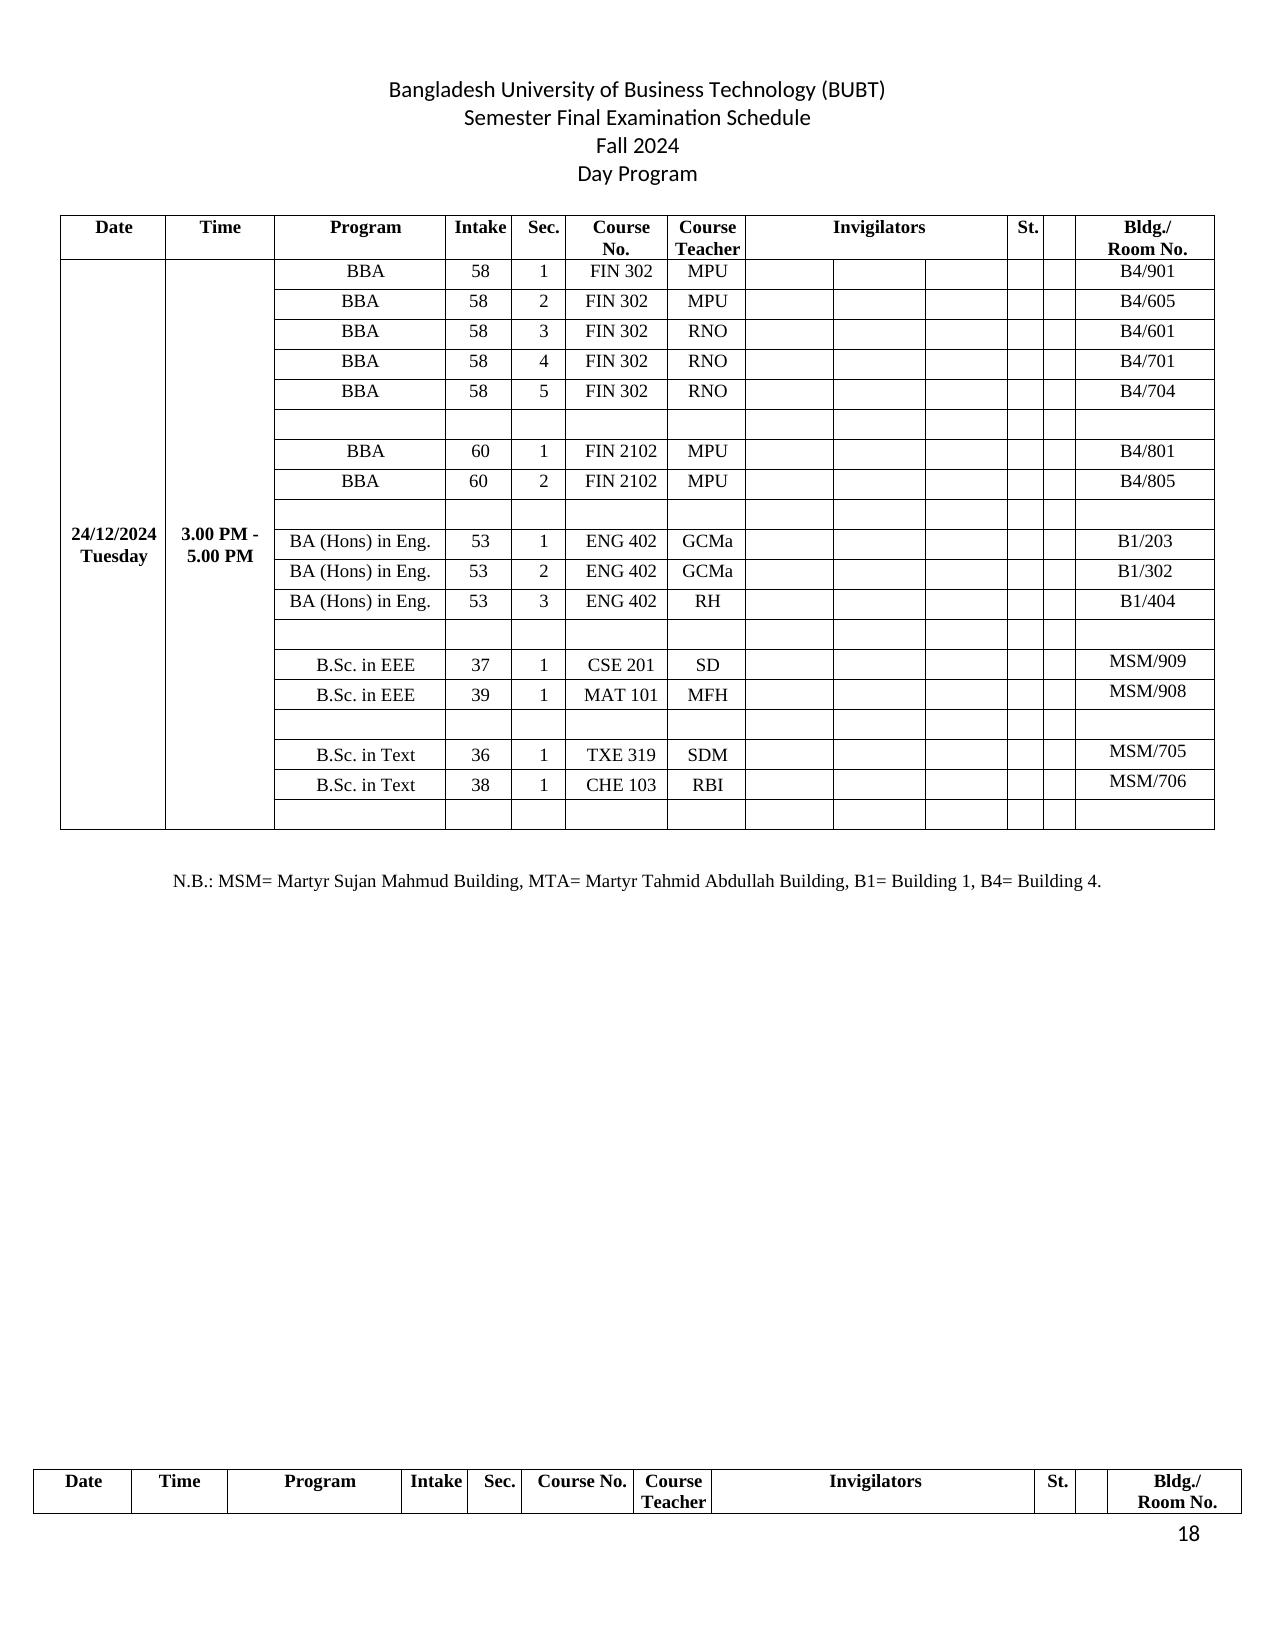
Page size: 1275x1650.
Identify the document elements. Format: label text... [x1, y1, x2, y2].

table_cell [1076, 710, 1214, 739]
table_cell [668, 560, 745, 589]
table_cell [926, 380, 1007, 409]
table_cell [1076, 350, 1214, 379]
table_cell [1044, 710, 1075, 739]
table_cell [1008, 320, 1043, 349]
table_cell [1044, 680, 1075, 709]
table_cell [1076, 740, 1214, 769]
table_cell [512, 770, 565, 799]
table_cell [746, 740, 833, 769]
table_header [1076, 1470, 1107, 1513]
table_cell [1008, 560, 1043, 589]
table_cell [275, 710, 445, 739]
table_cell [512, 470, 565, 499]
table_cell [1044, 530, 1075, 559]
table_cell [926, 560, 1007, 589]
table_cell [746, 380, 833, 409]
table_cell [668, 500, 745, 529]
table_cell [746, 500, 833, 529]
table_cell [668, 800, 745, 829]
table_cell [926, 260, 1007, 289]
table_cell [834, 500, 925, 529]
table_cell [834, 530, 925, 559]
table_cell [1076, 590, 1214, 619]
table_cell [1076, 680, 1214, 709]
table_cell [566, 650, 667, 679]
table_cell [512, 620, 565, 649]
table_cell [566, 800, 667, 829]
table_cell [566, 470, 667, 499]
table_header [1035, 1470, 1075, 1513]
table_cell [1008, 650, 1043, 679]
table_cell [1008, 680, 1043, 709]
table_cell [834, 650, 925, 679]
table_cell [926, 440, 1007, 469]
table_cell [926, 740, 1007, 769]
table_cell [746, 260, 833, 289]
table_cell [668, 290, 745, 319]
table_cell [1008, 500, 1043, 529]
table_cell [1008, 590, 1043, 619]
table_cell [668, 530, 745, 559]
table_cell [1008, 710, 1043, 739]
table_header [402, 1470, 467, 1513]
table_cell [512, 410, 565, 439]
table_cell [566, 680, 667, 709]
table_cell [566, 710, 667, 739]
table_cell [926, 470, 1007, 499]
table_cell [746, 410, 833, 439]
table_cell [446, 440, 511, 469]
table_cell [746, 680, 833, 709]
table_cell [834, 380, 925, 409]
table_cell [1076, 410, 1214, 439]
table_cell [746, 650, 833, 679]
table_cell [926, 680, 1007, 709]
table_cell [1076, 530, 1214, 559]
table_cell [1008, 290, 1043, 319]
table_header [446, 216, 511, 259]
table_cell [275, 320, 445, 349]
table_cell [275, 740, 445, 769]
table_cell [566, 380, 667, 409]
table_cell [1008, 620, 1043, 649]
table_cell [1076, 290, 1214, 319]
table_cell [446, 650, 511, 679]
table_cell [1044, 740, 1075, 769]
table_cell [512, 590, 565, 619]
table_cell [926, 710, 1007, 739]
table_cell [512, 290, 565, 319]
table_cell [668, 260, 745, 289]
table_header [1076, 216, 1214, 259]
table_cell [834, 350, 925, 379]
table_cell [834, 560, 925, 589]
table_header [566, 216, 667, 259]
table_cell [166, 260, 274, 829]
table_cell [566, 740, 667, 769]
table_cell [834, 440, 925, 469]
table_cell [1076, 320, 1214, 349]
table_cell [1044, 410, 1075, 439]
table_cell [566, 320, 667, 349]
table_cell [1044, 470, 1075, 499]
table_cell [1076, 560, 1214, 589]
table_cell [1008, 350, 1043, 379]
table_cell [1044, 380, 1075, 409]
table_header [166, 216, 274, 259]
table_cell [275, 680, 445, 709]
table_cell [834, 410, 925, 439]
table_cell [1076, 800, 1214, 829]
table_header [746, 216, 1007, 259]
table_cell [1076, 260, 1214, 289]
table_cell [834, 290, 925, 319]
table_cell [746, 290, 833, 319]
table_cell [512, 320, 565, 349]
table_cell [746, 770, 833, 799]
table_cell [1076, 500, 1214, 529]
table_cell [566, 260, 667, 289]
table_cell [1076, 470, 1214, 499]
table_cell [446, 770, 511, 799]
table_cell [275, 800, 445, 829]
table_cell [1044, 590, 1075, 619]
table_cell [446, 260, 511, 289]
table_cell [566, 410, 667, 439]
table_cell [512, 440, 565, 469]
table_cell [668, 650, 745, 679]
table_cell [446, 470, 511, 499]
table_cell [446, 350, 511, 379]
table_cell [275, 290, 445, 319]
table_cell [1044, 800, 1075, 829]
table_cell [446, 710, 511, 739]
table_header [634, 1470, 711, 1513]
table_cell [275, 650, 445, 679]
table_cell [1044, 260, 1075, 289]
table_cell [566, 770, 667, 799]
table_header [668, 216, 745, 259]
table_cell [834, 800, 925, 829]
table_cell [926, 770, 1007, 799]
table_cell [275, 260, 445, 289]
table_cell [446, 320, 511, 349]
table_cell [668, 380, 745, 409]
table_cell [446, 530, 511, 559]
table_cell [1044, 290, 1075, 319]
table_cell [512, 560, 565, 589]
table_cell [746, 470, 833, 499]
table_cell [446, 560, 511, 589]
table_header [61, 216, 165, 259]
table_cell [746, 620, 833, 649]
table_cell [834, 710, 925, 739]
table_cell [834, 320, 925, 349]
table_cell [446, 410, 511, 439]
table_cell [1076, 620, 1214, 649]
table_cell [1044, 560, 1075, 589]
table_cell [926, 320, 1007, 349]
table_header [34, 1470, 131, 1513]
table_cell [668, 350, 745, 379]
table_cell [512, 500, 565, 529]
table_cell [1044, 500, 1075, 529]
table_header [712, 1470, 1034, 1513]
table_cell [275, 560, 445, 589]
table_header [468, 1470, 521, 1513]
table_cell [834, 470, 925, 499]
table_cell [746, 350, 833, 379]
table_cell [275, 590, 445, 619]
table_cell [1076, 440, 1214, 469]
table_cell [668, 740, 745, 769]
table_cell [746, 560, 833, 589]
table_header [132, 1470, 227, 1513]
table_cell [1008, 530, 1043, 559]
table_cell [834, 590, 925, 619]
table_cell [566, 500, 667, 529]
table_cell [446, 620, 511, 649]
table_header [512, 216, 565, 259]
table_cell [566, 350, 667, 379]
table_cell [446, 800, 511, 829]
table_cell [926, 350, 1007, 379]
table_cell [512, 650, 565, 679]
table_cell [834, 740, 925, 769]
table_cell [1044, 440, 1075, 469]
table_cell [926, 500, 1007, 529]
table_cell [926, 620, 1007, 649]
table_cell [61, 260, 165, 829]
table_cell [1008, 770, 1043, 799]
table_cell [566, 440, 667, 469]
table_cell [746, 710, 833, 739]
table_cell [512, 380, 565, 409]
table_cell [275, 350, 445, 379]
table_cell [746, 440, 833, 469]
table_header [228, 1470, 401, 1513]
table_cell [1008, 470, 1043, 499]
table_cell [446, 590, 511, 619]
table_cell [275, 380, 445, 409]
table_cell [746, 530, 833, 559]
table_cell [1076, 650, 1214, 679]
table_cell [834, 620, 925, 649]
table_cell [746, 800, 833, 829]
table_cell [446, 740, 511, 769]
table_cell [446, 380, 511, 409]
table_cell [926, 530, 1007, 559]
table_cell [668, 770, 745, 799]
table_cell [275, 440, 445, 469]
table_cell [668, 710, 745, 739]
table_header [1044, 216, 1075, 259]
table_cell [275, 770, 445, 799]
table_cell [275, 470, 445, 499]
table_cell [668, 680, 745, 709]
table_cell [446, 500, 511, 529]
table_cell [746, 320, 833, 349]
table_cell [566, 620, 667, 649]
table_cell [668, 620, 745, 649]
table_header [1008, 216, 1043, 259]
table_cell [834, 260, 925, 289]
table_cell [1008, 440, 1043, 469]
text N.B.: MSM= Martyr Sujan Mahmud Building, MTA= Martyr Tahmid Abdullah Building, B1= Building 1, B4= Building 4. [75, 870, 1200, 892]
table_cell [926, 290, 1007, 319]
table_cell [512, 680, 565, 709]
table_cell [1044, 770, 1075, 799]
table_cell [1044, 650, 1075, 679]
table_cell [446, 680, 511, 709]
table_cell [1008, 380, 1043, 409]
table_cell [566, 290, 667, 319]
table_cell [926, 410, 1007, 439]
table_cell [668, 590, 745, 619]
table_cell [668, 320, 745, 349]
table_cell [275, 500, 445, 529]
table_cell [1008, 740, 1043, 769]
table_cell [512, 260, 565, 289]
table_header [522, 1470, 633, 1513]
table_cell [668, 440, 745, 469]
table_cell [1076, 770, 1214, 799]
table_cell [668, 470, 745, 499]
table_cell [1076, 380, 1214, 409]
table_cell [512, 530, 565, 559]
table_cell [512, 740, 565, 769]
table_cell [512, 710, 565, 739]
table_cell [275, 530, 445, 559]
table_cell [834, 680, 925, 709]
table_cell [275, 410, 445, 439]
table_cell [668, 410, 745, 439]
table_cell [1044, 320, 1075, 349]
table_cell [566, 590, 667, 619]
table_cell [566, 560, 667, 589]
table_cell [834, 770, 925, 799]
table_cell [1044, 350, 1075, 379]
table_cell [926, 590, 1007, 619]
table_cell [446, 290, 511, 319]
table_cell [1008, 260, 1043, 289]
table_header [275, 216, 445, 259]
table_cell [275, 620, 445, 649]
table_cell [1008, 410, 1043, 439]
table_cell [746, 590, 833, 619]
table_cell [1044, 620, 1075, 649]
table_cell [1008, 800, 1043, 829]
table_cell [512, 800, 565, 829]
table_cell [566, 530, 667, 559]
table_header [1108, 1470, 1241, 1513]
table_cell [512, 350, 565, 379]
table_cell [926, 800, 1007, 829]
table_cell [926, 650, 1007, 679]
